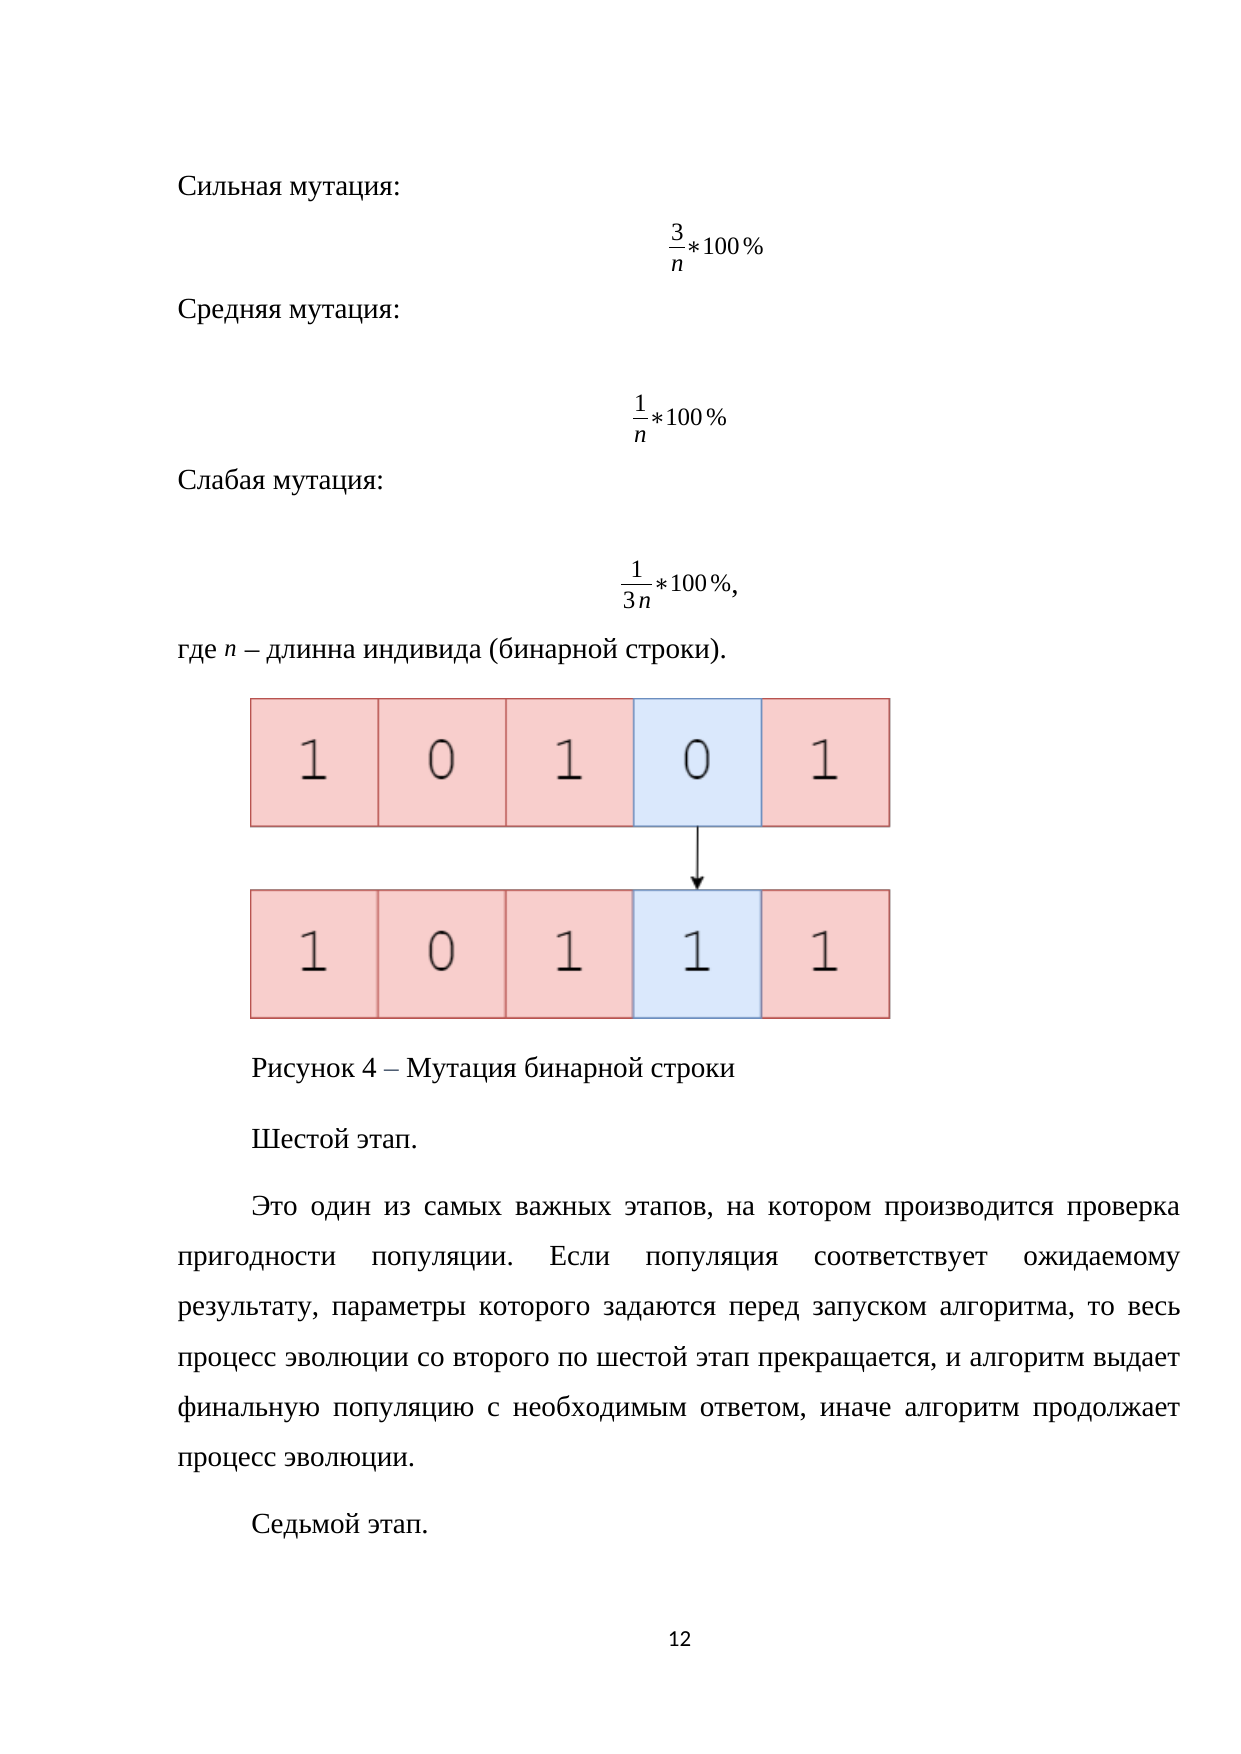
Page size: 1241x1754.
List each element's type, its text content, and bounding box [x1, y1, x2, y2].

text Слабая мутация: [177, 462, 1181, 496]
text Седьмой этап. [177, 1506, 1181, 1540]
text Сильная мутация: [177, 168, 1181, 202]
text где – длинна индивида (бинарной строки). [177, 631, 1181, 665]
picture [250, 698, 892, 1019]
text Шестой этап. [177, 1121, 1181, 1154]
text Это один из самых важных этапов, на котором производится проверка пригодности популяции. Если популяция соответствует ожидаемому результату, параметры которого задаются перед запуском алгоритма, то весь процесс эволюции со второго по шестой этап прекращается, и алгоритм выдает финальную популяцию с необходимым ответом, иначе алгоритм продолжает процесс эволюции. [177, 1188, 1181, 1473]
text , [620, 513, 1181, 614]
text Средняя мутация: [177, 292, 1181, 325]
text Рисунок 4 – Мутация бинарной строки [177, 1050, 1181, 1083]
